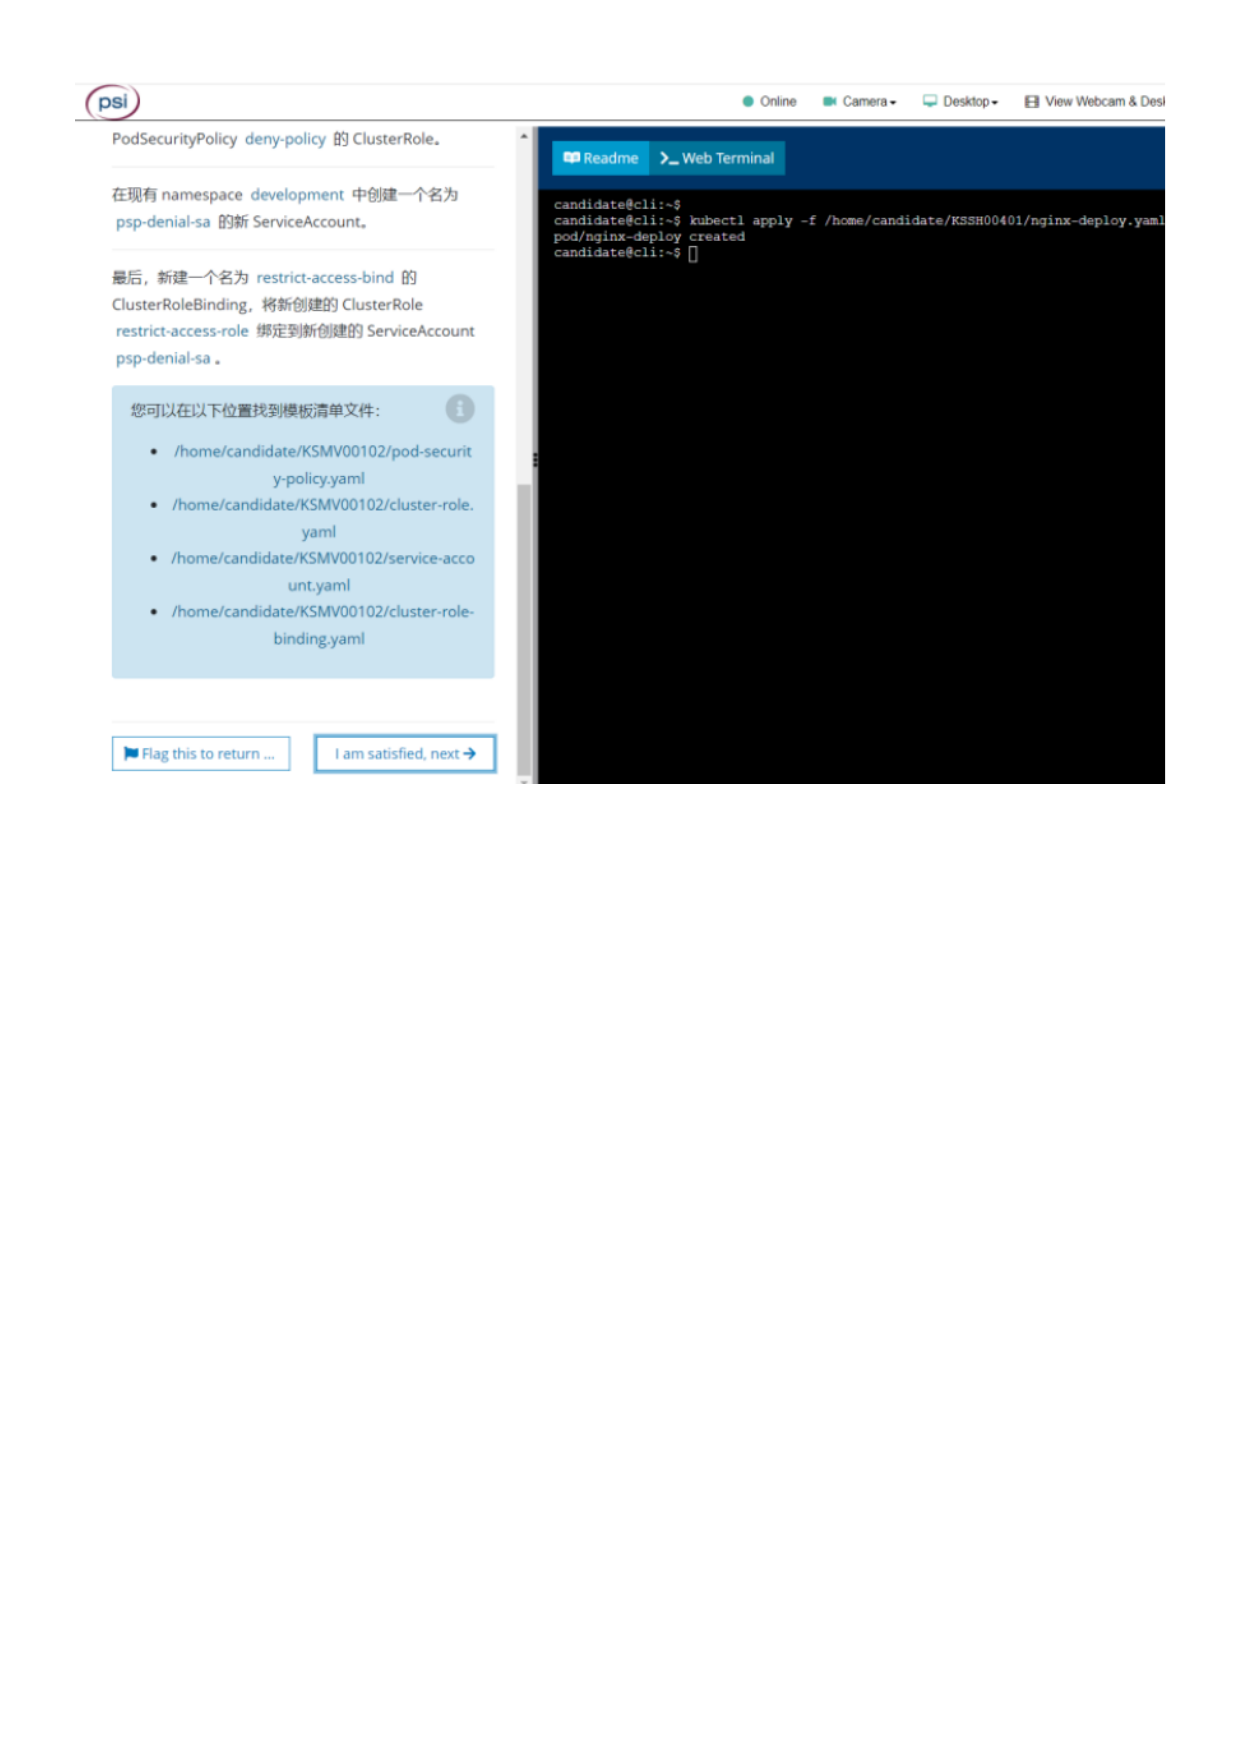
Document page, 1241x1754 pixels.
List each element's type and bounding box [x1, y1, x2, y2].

picture [75, 80, 1166, 784]
